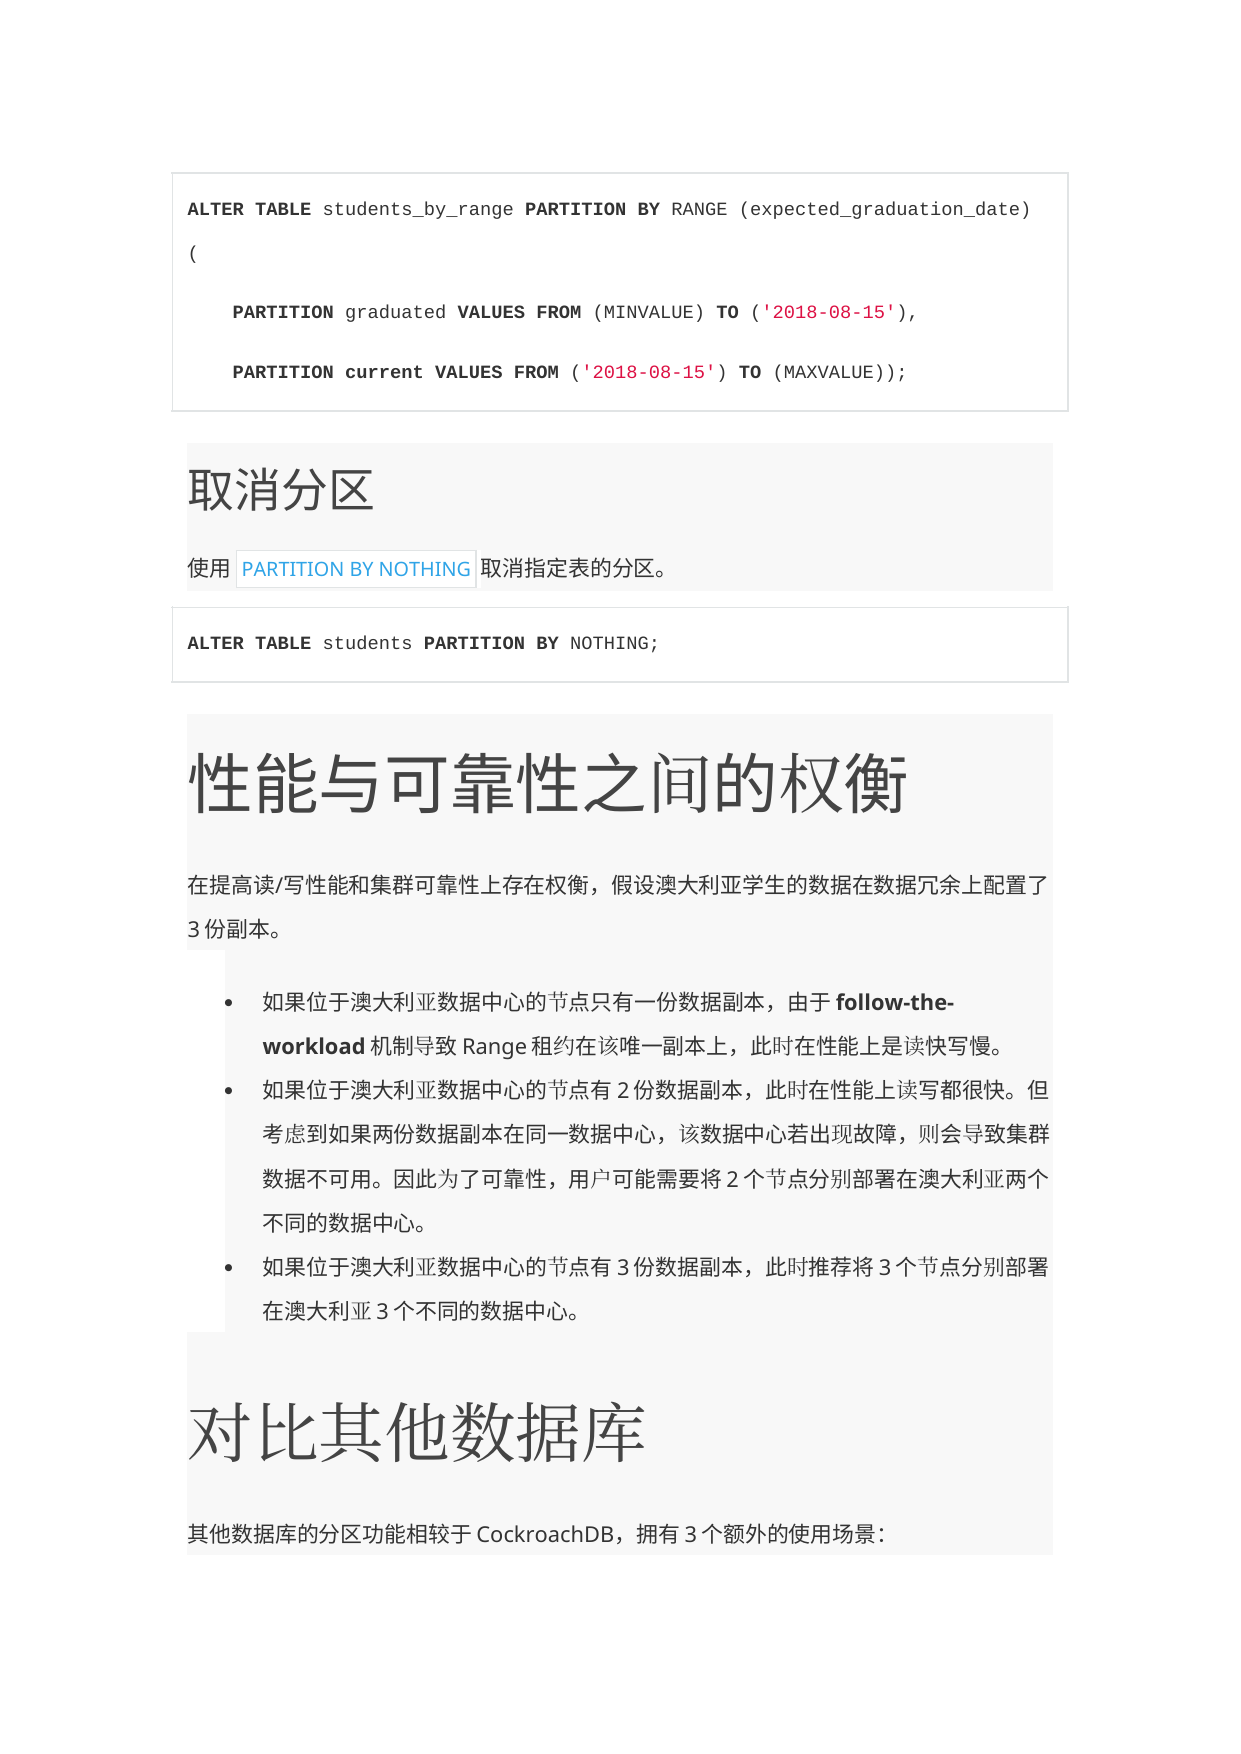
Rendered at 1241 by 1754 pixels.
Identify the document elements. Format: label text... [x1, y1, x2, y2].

text PARTITION graduated VALUES FROM (MINVALUE) TO ('2018-08-15'), [173, 276, 1067, 335]
text 使用PARTITION BY NOTHING取消指定表的分区。 [187, 547, 1053, 591]
text 取消分区 [187, 443, 1053, 531]
text 性能与可靠性之间的权衡 [187, 714, 1053, 846]
text 其他数据库的分区功能相较于CockroachDB，拥有3个额外的使用场景： [187, 1511, 1053, 1555]
text ALTER TABLE students PARTITION BY NOTHING; [173, 608, 1067, 681]
text PARTITION current VALUES FROM ('2018-08-15') TO (MAXVALUE)); [173, 335, 1067, 410]
text 对比其他数据库 [187, 1363, 1053, 1495]
text ALTER TABLE students_by_range PARTITION BY RANGE (expected_graduation_date) ( [173, 174, 1067, 276]
list 如果位于澳大利亚数据中心的节点有3份数据副本，此时推荐将3个节点分别部署在澳大利亚3个不同的数据中心。 [225, 1243, 1053, 1332]
text 在提高读/写性能和集群可靠性上存在权衡，假设澳大利亚学生的数据在数据冗余上配置了3份副本。 [187, 862, 1053, 950]
list 如果位于澳大利亚数据中心的节点只有一份数据副本，由于follow-the-workload机制导致Range租约在该唯一副本上，此时在性能上是读快写慢。 [225, 979, 1053, 1067]
list 如果位于澳大利亚数据中心的节点有2份数据副本，此时在性能上读写都很快。但考虑到如果两份数据副本在同一数据中心，该数据中心若出现故障，则会导致集群数据不可用。因此为了可靠性，用户可能需要将2个节点分别部署在澳大利亚两个不同的数据中心。 [225, 1067, 1053, 1243]
